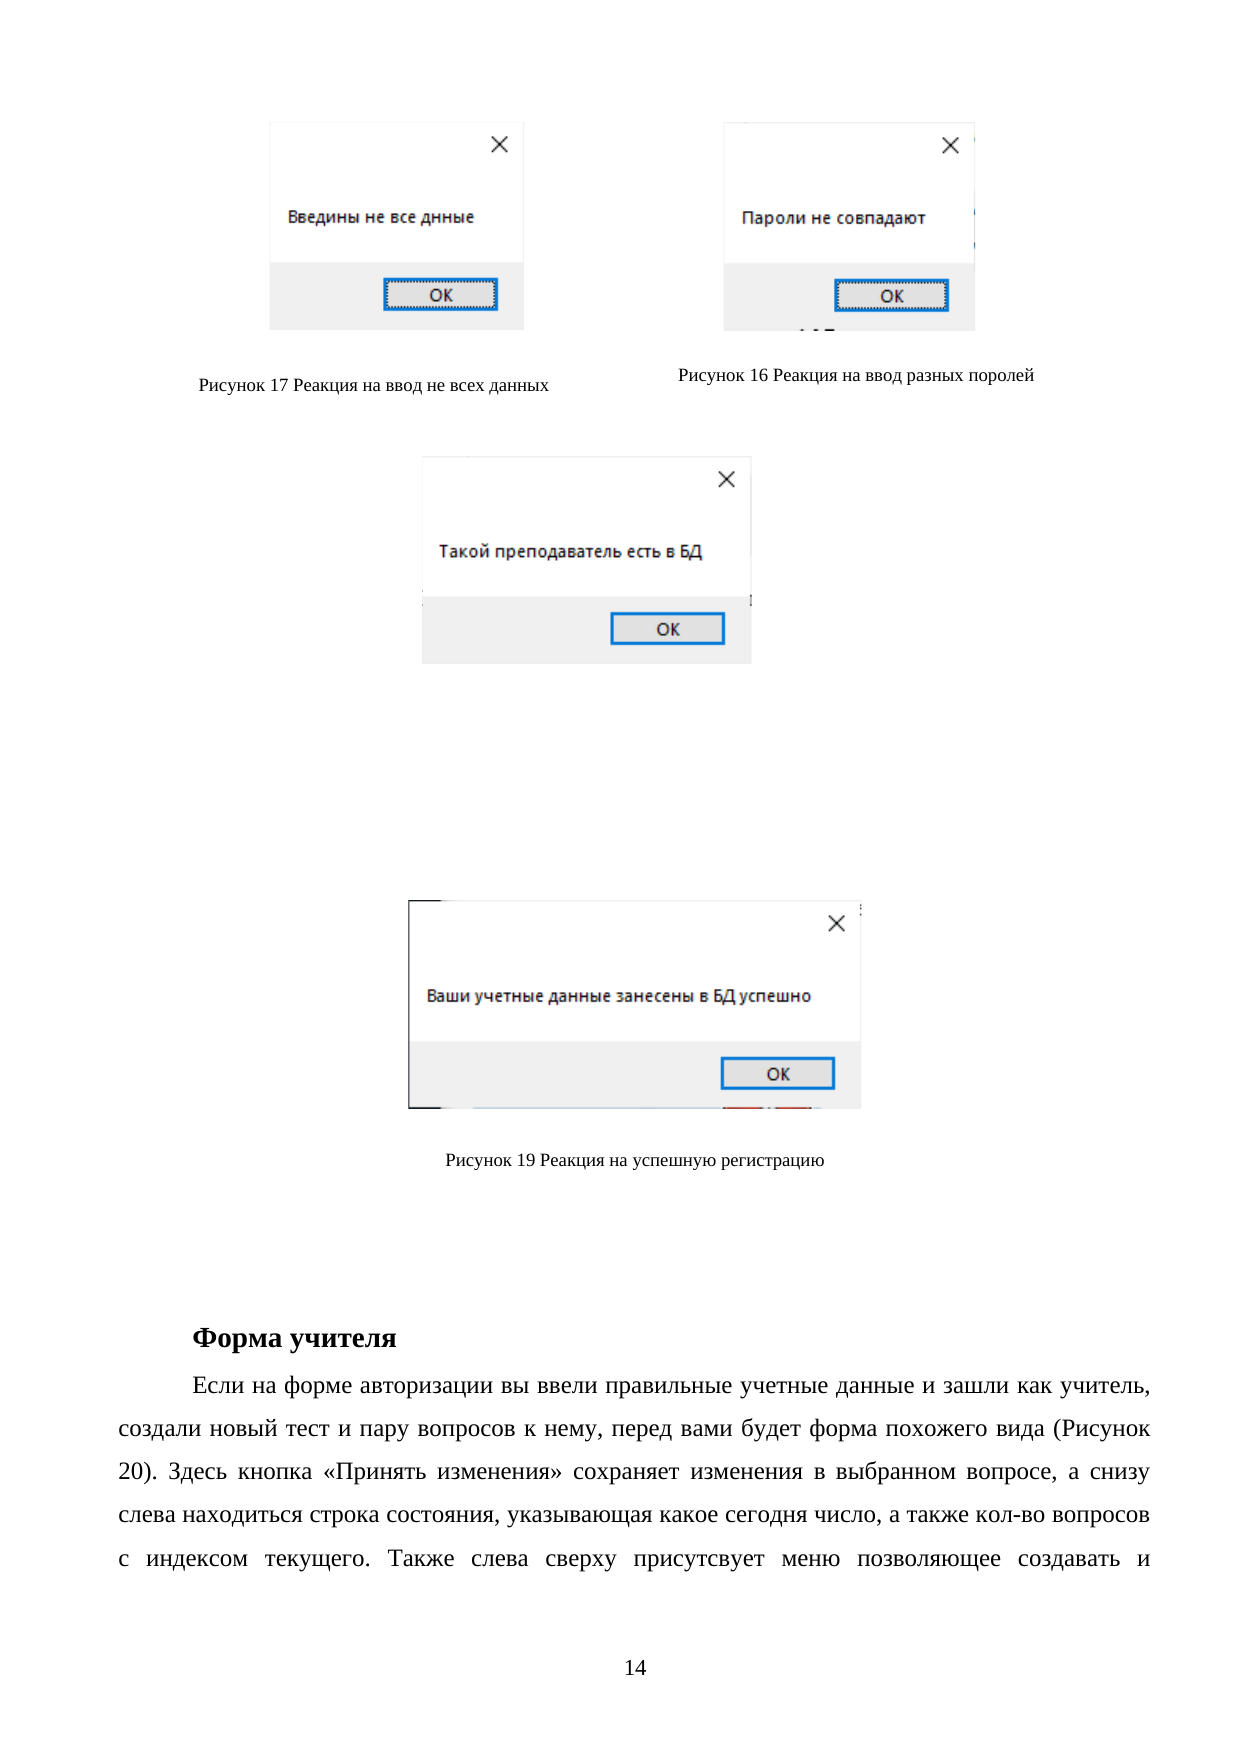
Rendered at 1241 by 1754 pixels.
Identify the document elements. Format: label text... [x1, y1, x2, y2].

list Форма учителя [118, 1320, 1152, 1353]
picture [408, 900, 862, 1109]
picture [723, 122, 976, 331]
picture [269, 122, 525, 330]
picture [422, 456, 752, 664]
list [118, 1370, 1152, 1571]
